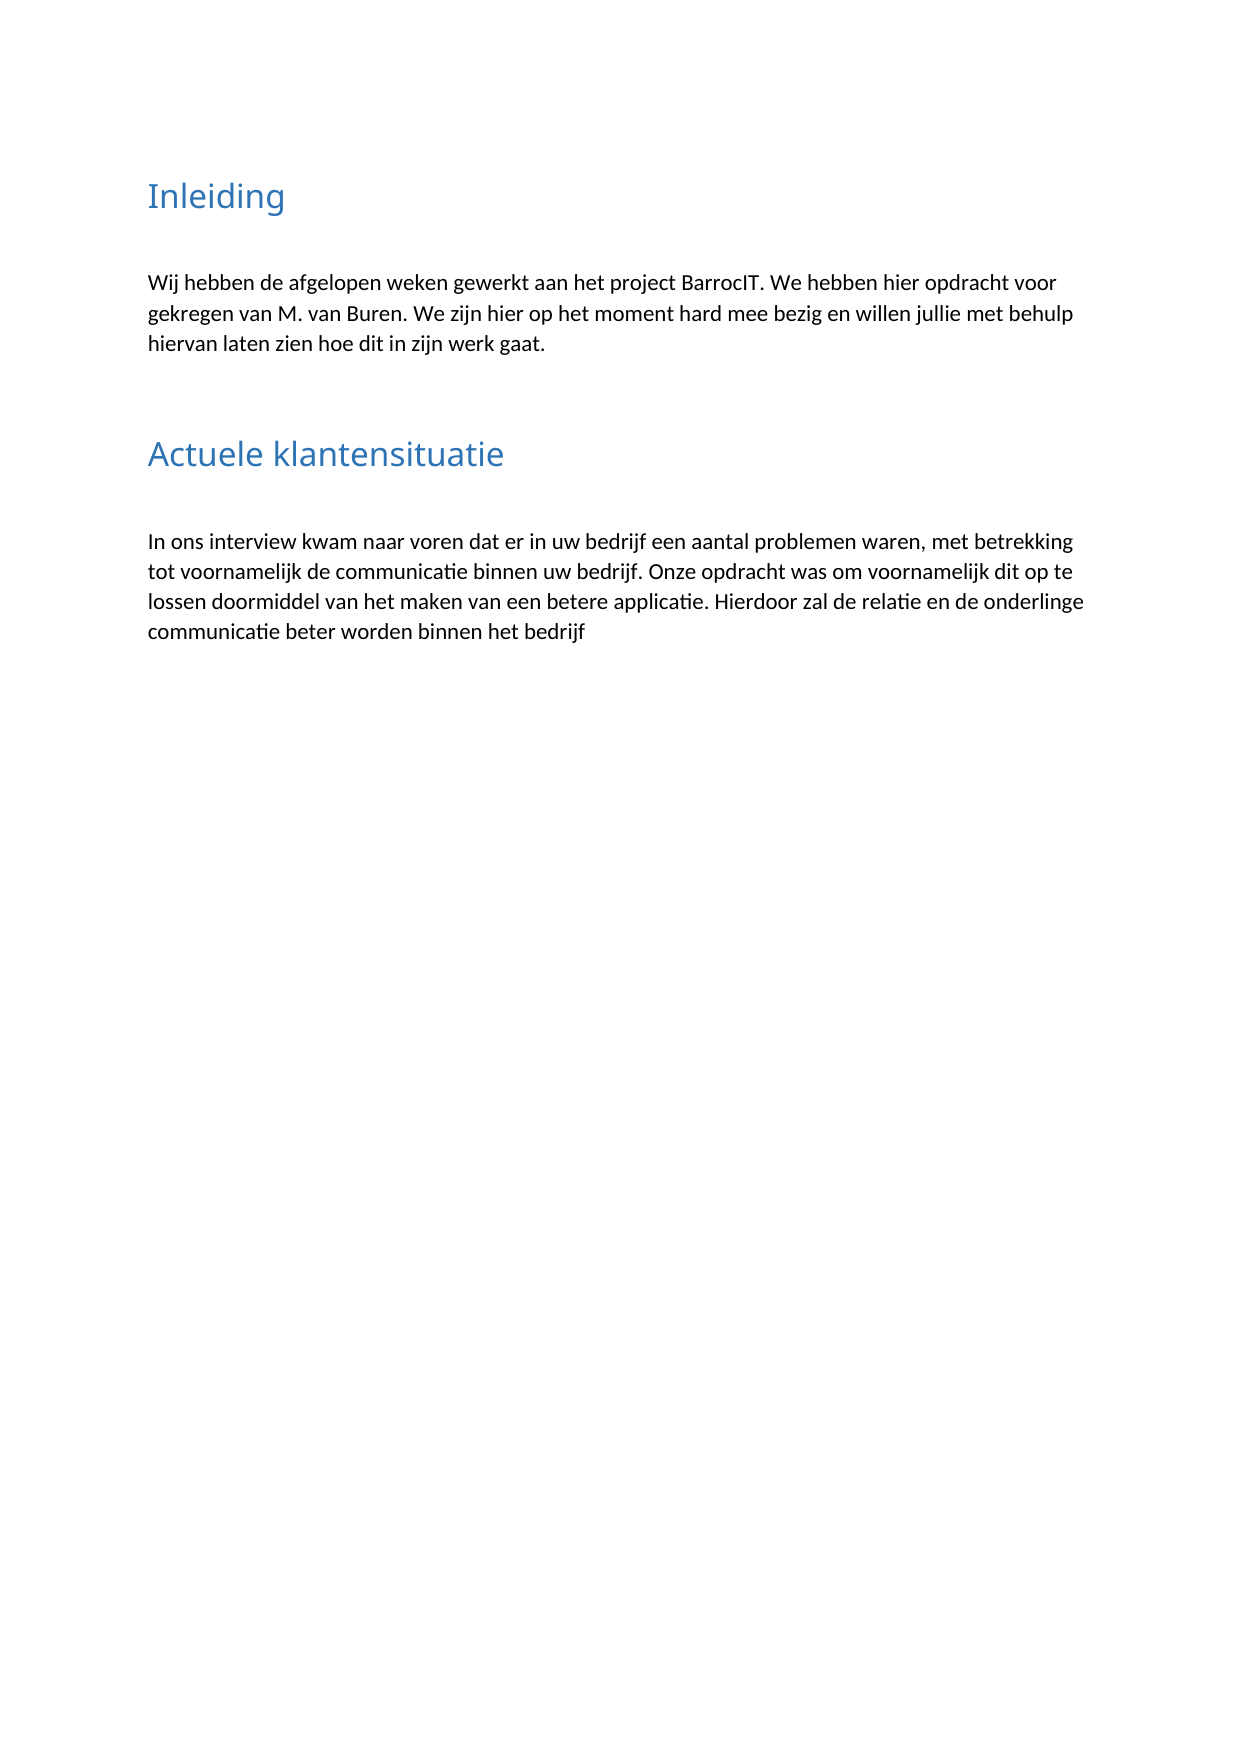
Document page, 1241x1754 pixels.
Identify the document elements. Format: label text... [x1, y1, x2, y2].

subtitle Inleiding [148, 173, 1093, 218]
text Wij hebben de afgelopen weken gewerkt aan het project BarrocIT. We hebben hier opdracht voor gekregen van M. van Buren. We zijn hier op het moment hard mee bezig en willen jullie met behulp hiervan laten zien hoe dit in zijn werk gaat. [148, 268, 1093, 357]
text In ons interview kwam naar voren dat er in uw bedrijf een aantal problemen waren, met betrekking tot voornamelijk de communicatie binnen uw bedrijf. Onze opdracht was om voornamelijk dit op te lossen doormiddel van het maken van een betere applicatie. Hierdoor zal de relatie en de onderlinge communicatie beter worden binnen het bedrijf [148, 527, 1093, 645]
subtitle Actuele klantensituatie [148, 431, 1093, 476]
